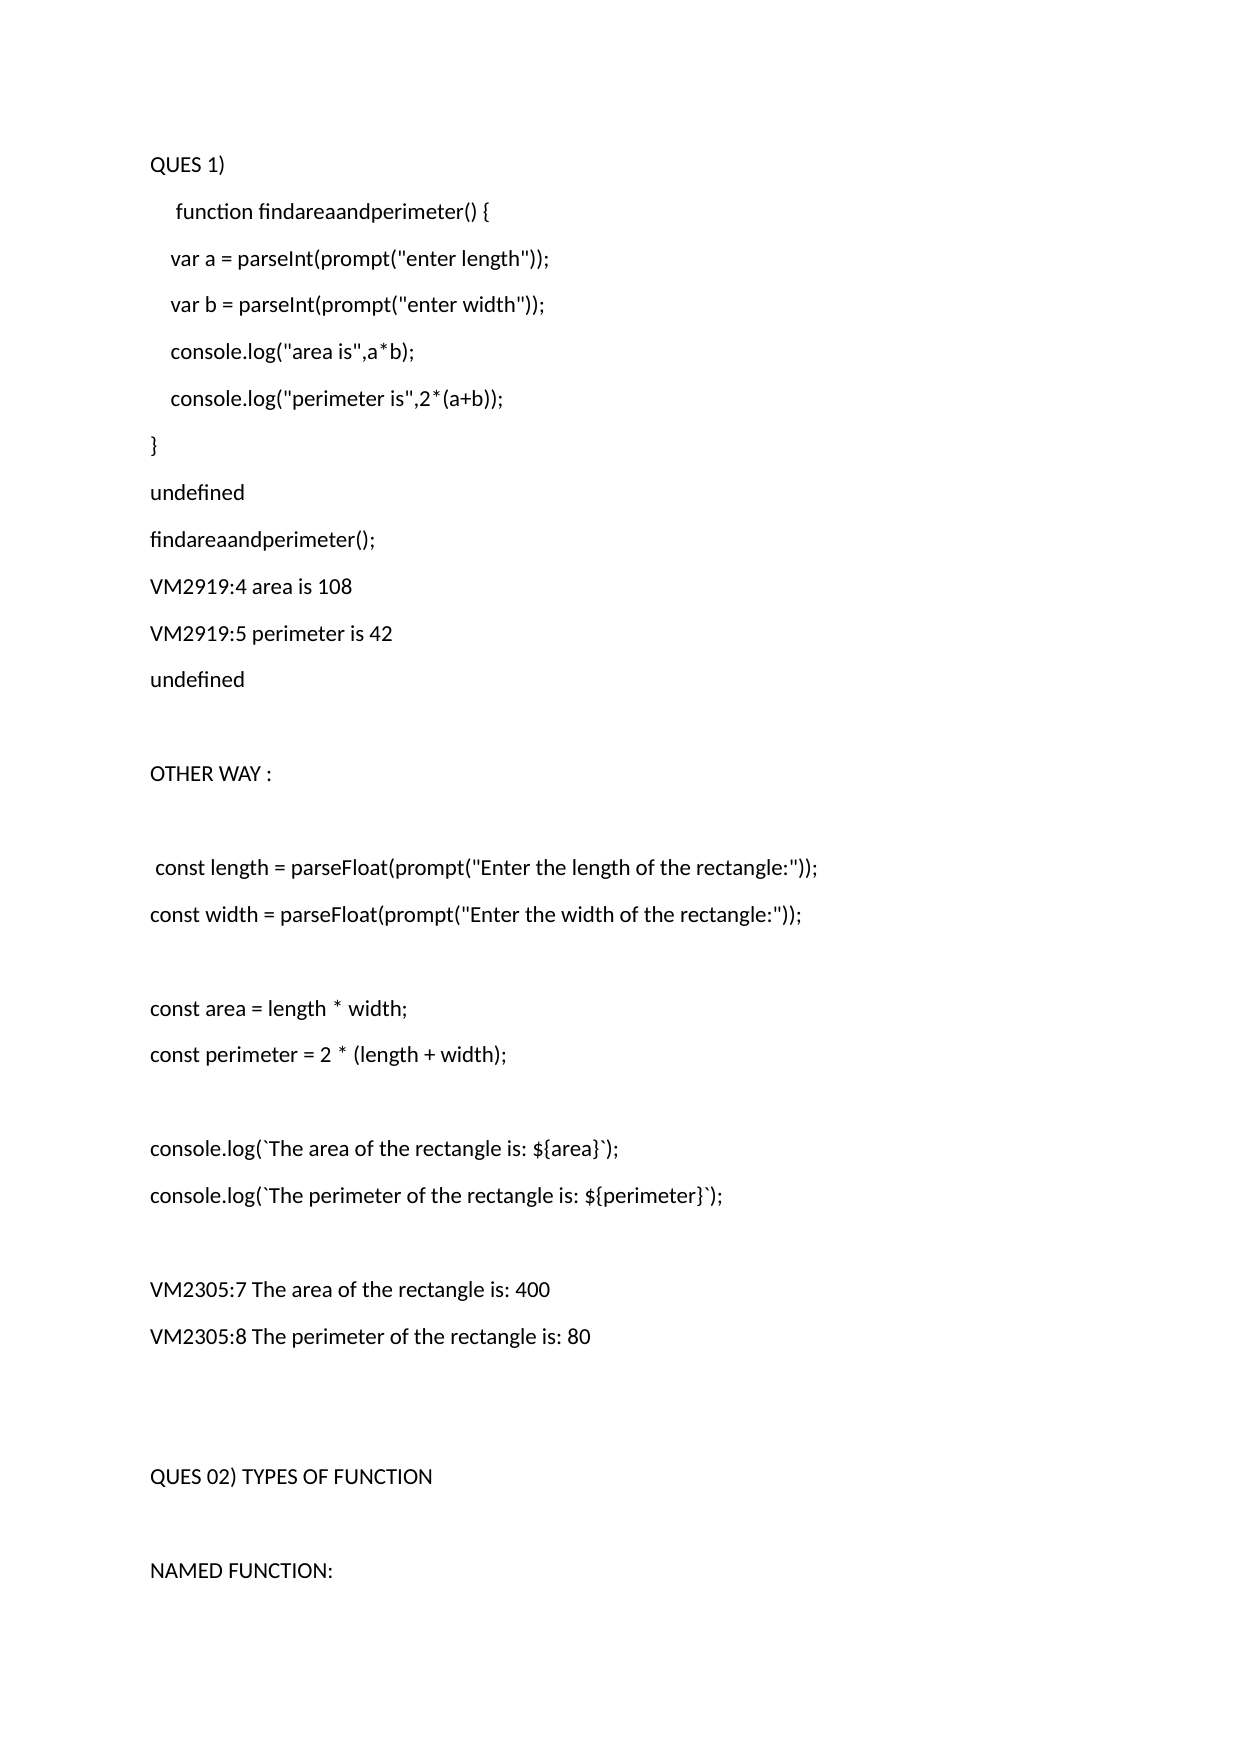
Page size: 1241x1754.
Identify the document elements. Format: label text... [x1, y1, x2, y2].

text console.log("perimeter is",2*(a+b)); [150, 384, 1090, 412]
text VM2305:7 The area of the rectangle is: 400 [150, 1275, 1090, 1303]
text function findareaandperimeter() { [150, 197, 1090, 225]
text findareaandperimeter(); [150, 525, 1090, 553]
text const perimeter = 2 * (length + width); [150, 1041, 1090, 1069]
text var a = parseInt(prompt("enter length")); [150, 244, 1090, 272]
text undefined [150, 666, 1090, 694]
text VM2305:8 The perimeter of the rectangle is: 80 [150, 1322, 1090, 1350]
text VM2919:4 area is 108 [150, 572, 1090, 600]
text var b = parseInt(prompt("enter width")); [150, 291, 1090, 319]
text QUES 1) [150, 150, 1090, 178]
text const area = length * width; [150, 994, 1090, 1022]
text } [150, 431, 1090, 459]
text console.log("area is",a*b); [150, 337, 1090, 366]
text QUES 02) TYPES OF FUNCTION [150, 1462, 1090, 1491]
text OTHER WAY : [150, 759, 1090, 787]
text const width = parseFloat(prompt("Enter the width of the rectangle:")); [150, 900, 1090, 928]
text VM2919:5 perimeter is 42 [150, 619, 1090, 647]
text console.log(`The area of the rectangle is: ${area}`); [150, 1134, 1090, 1162]
text NAMED FUNCTION: [150, 1556, 1090, 1584]
text console.log(`The perimeter of the rectangle is: ${perimeter}`); [150, 1181, 1090, 1209]
text const length = parseFloat(prompt("Enter the length of the rectangle:")); [150, 853, 1090, 881]
text undefined [150, 478, 1090, 506]
